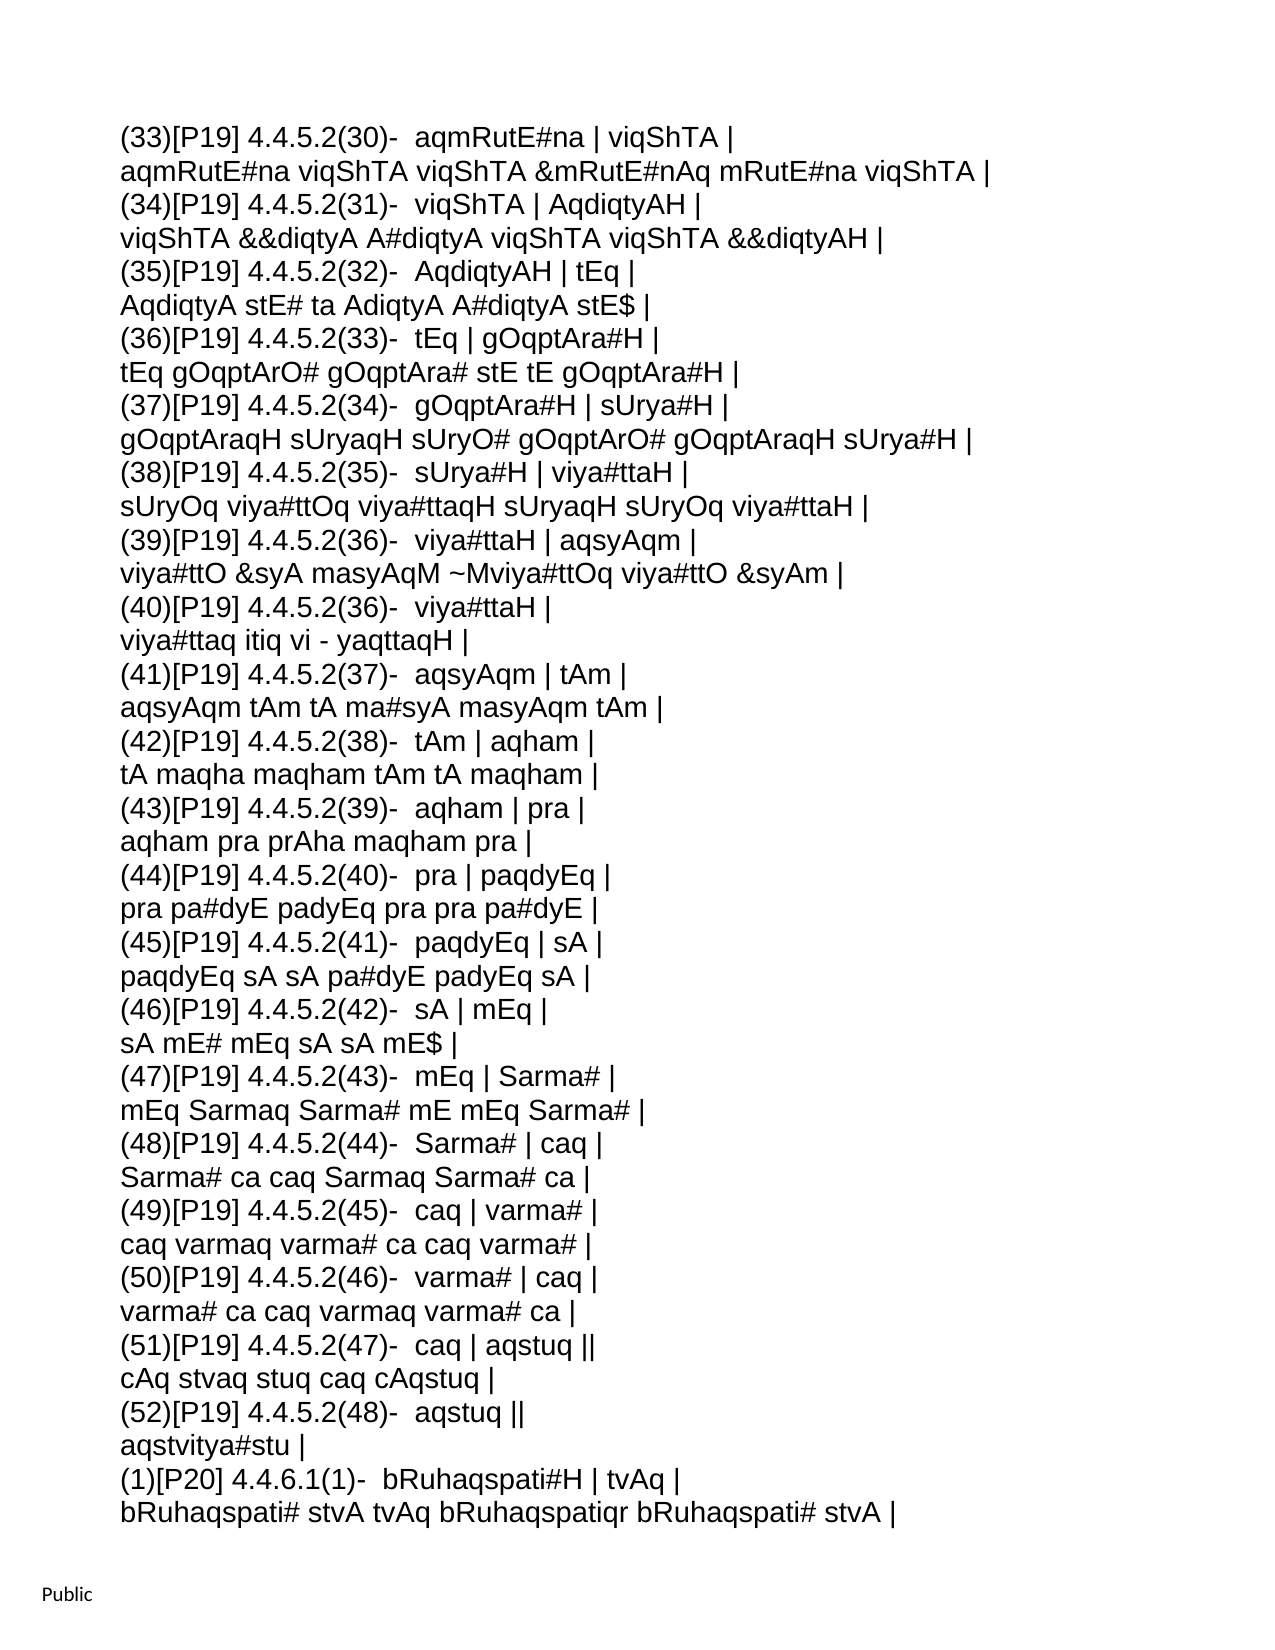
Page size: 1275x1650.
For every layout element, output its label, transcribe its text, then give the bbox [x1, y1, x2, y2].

text (33)[P19] 4.4.5.2(30)- aqmRutE#na | viqShTA | [120, 120, 1200, 153]
text tEq gOqptArO# gOqptAra# stE tE gOqptAra#H | [120, 355, 1200, 388]
text (36)[P19] 4.4.5.2(33)- tEq | gOqptAra#H | [120, 321, 1200, 355]
text aqstvitya#stu | [120, 1428, 1200, 1462]
text (50)[P19] 4.4.5.2(46)- varma# | caq | [120, 1260, 1200, 1294]
text sA mE# mEq sA sA mE$ | [120, 1026, 1200, 1059]
text sUryOq viya#ttOq viya#ttaqH sUryaqH sUryOq viya#ttaH | [120, 489, 1200, 522]
text (49)[P19] 4.4.5.2(45)- caq | varma# | [120, 1193, 1200, 1227]
text (1)[P20] 4.4.6.1(1)- bRuhaqspati#H | tvAq | [120, 1462, 1200, 1495]
text (45)[P19] 4.4.5.2(41)- paqdyEq | sA | [120, 925, 1200, 958]
text (46)[P19] 4.4.5.2(42)- sA | mEq | [120, 992, 1200, 1026]
text (38)[P19] 4.4.5.2(35)- sUrya#H | viya#ttaH | [120, 455, 1200, 489]
text (52)[P19] 4.4.5.2(48)- aqstuq || [120, 1394, 1200, 1428]
text viya#ttaq itiq vi - yaqttaqH | [120, 623, 1200, 657]
text (35)[P19] 4.4.5.2(32)- AqdiqtyAH | tEq | [120, 254, 1200, 288]
text tA maqha maqham tAm tA maqham | [120, 757, 1200, 791]
text gOqptAraqH sUryaqH sUryO# gOqptArO# gOqptAraqH sUrya#H | [120, 422, 1200, 455]
text varma# ca caq varmaq varma# ca | [120, 1294, 1200, 1327]
text cAq stvaq stuq caq cAqstuq | [120, 1361, 1200, 1394]
text (41)[P19] 4.4.5.2(37)- aqsyAqm | tAm | [120, 657, 1200, 690]
text bRuhaqspati# stvA tvAq bRuhaqspatiqr bRuhaqspati# stvA | [120, 1495, 1200, 1529]
text (37)[P19] 4.4.5.2(34)- gOqptAra#H | sUrya#H | [120, 388, 1200, 422]
text aqmRutE#na viqShTA viqShTA &mRutE#nAq mRutE#na viqShTA | [120, 153, 1200, 187]
text caq varmaq varma# ca caq varma# | [120, 1227, 1200, 1260]
text Sarma# ca caq Sarmaq Sarma# ca | [120, 1160, 1200, 1193]
text viqShTA &&diqtyA A#diqtyA viqShTA viqShTA &&diqtyAH | [120, 221, 1200, 254]
text mEq Sarmaq Sarma# mE mEq Sarma# | [120, 1093, 1200, 1126]
text (40)[P19] 4.4.5.2(36)- viya#ttaH | [120, 589, 1200, 623]
text paqdyEq sA sA pa#dyE padyEq sA | [120, 958, 1200, 992]
text (42)[P19] 4.4.5.2(38)- tAm | aqham | [120, 724, 1200, 757]
text (39)[P19] 4.4.5.2(36)- viya#ttaH | aqsyAqm | [120, 522, 1200, 556]
text pra pa#dyE padyEq pra pra pa#dyE | [120, 891, 1200, 925]
text (44)[P19] 4.4.5.2(40)- pra | paqdyEq | [120, 858, 1200, 891]
text (48)[P19] 4.4.5.2(44)- Sarma# | caq | [120, 1126, 1200, 1160]
text (51)[P19] 4.4.5.2(47)- caq | aqstuq || [120, 1327, 1200, 1361]
text viya#ttO &syA masyAqM ~Mviya#ttOq viya#ttO &syAm | [120, 556, 1200, 589]
text AqdiqtyA stE# ta AdiqtyA A#diqtyA stE$ | [120, 288, 1200, 321]
text aqsyAqm tAm tA ma#syA masyAqm tAm | [120, 690, 1200, 724]
text (43)[P19] 4.4.5.2(39)- aqham | pra | [120, 791, 1200, 824]
text aqham pra prAha maqham pra | [120, 824, 1200, 858]
text (34)[P19] 4.4.5.2(31)- viqShTA | AqdiqtyAH | [120, 187, 1200, 221]
text (47)[P19] 4.4.5.2(43)- mEq | Sarma# | [120, 1059, 1200, 1093]
